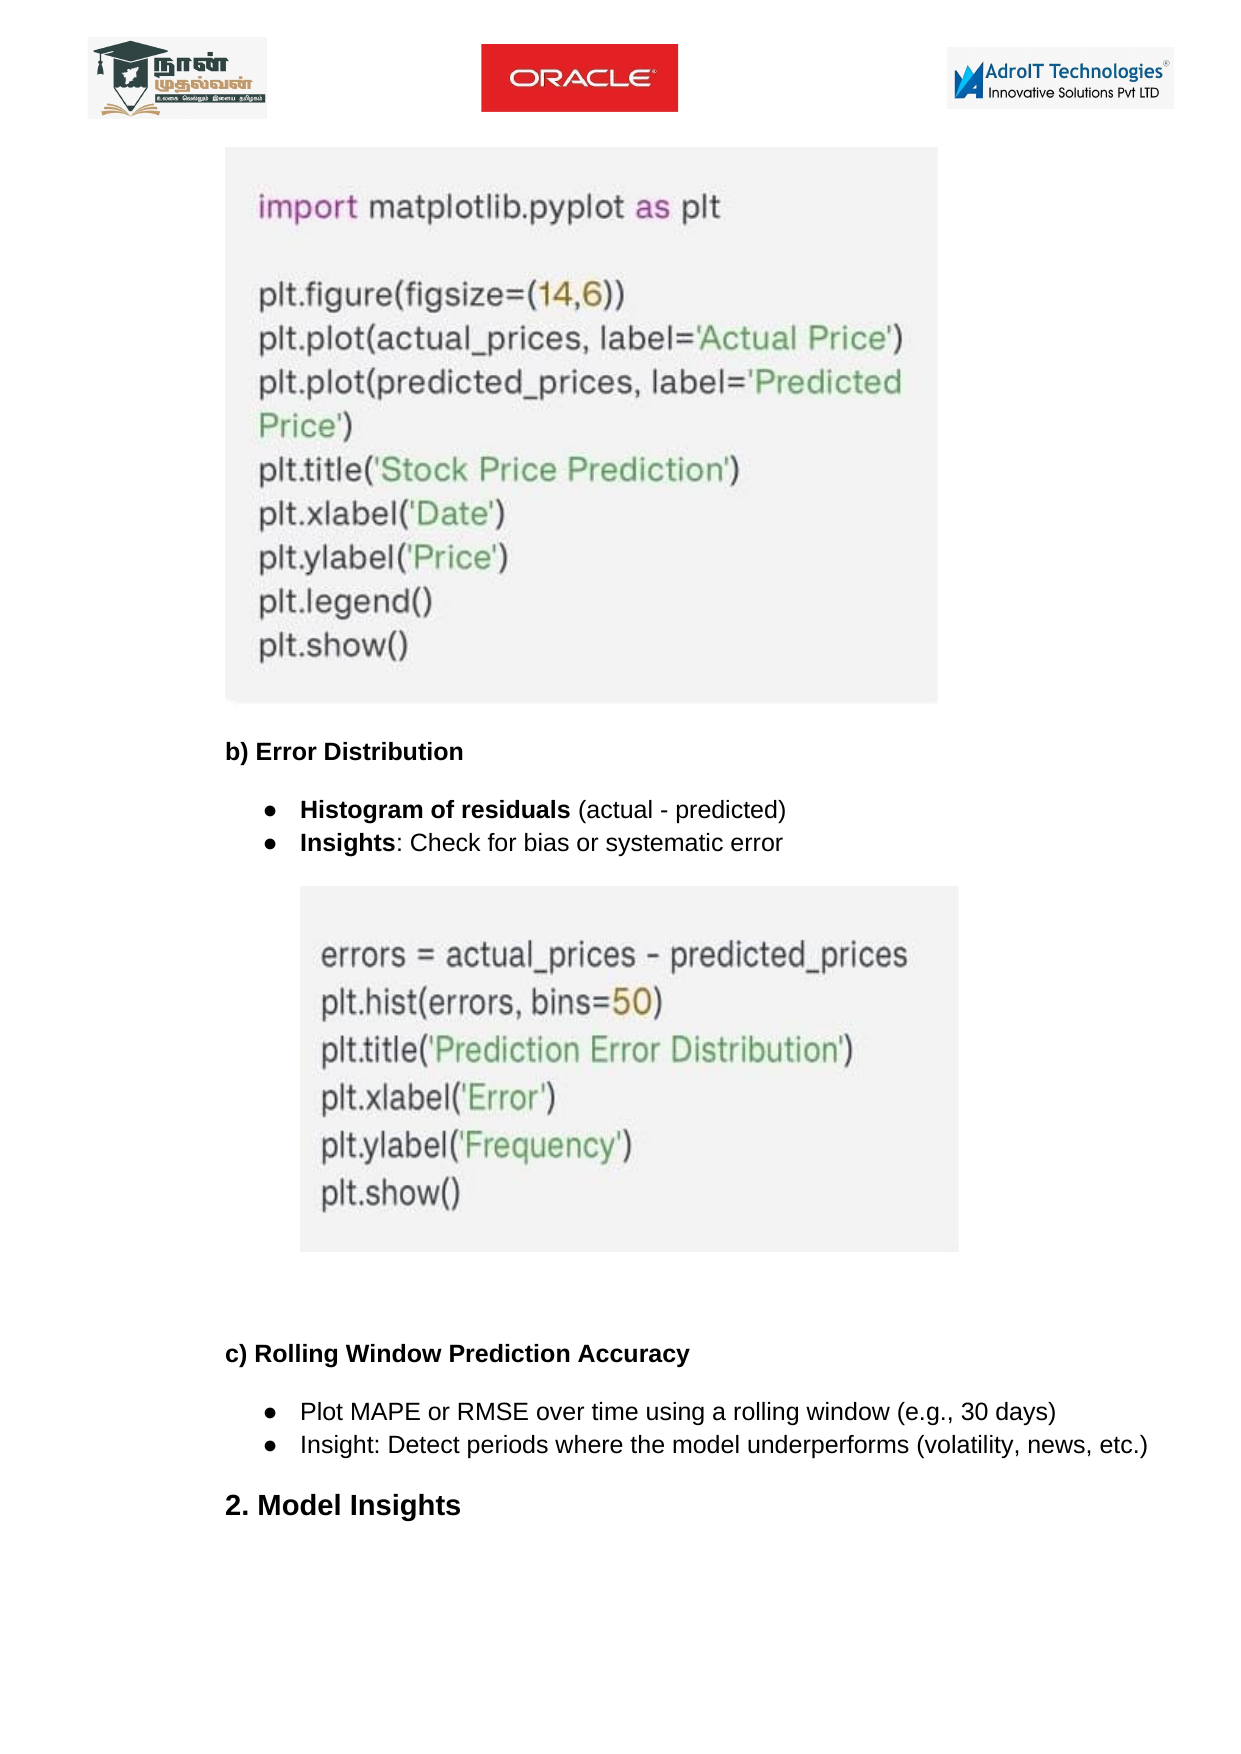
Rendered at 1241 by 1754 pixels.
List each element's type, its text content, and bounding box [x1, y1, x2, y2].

text b) Error Distribution [225, 737, 1198, 766]
list Plot MAPE or RMSE over time using a rolling window (e.g., 30 days) [262, 1397, 1198, 1426]
picture [300, 886, 959, 1252]
picture [481, 44, 679, 112]
list Histogram of residuals (actual - predicted) [262, 795, 1198, 824]
text c) Rolling Window Prediction Accuracy [225, 1339, 1198, 1368]
picture [87, 37, 268, 119]
list Insight: Detect periods where the model underperforms (volatility, news, etc.) [262, 1430, 1198, 1459]
text 2. Model Insights [225, 1488, 1198, 1522]
picture [225, 147, 938, 709]
list Insights: Check for bias or systematic error [262, 828, 1198, 857]
picture [946, 47, 1175, 109]
